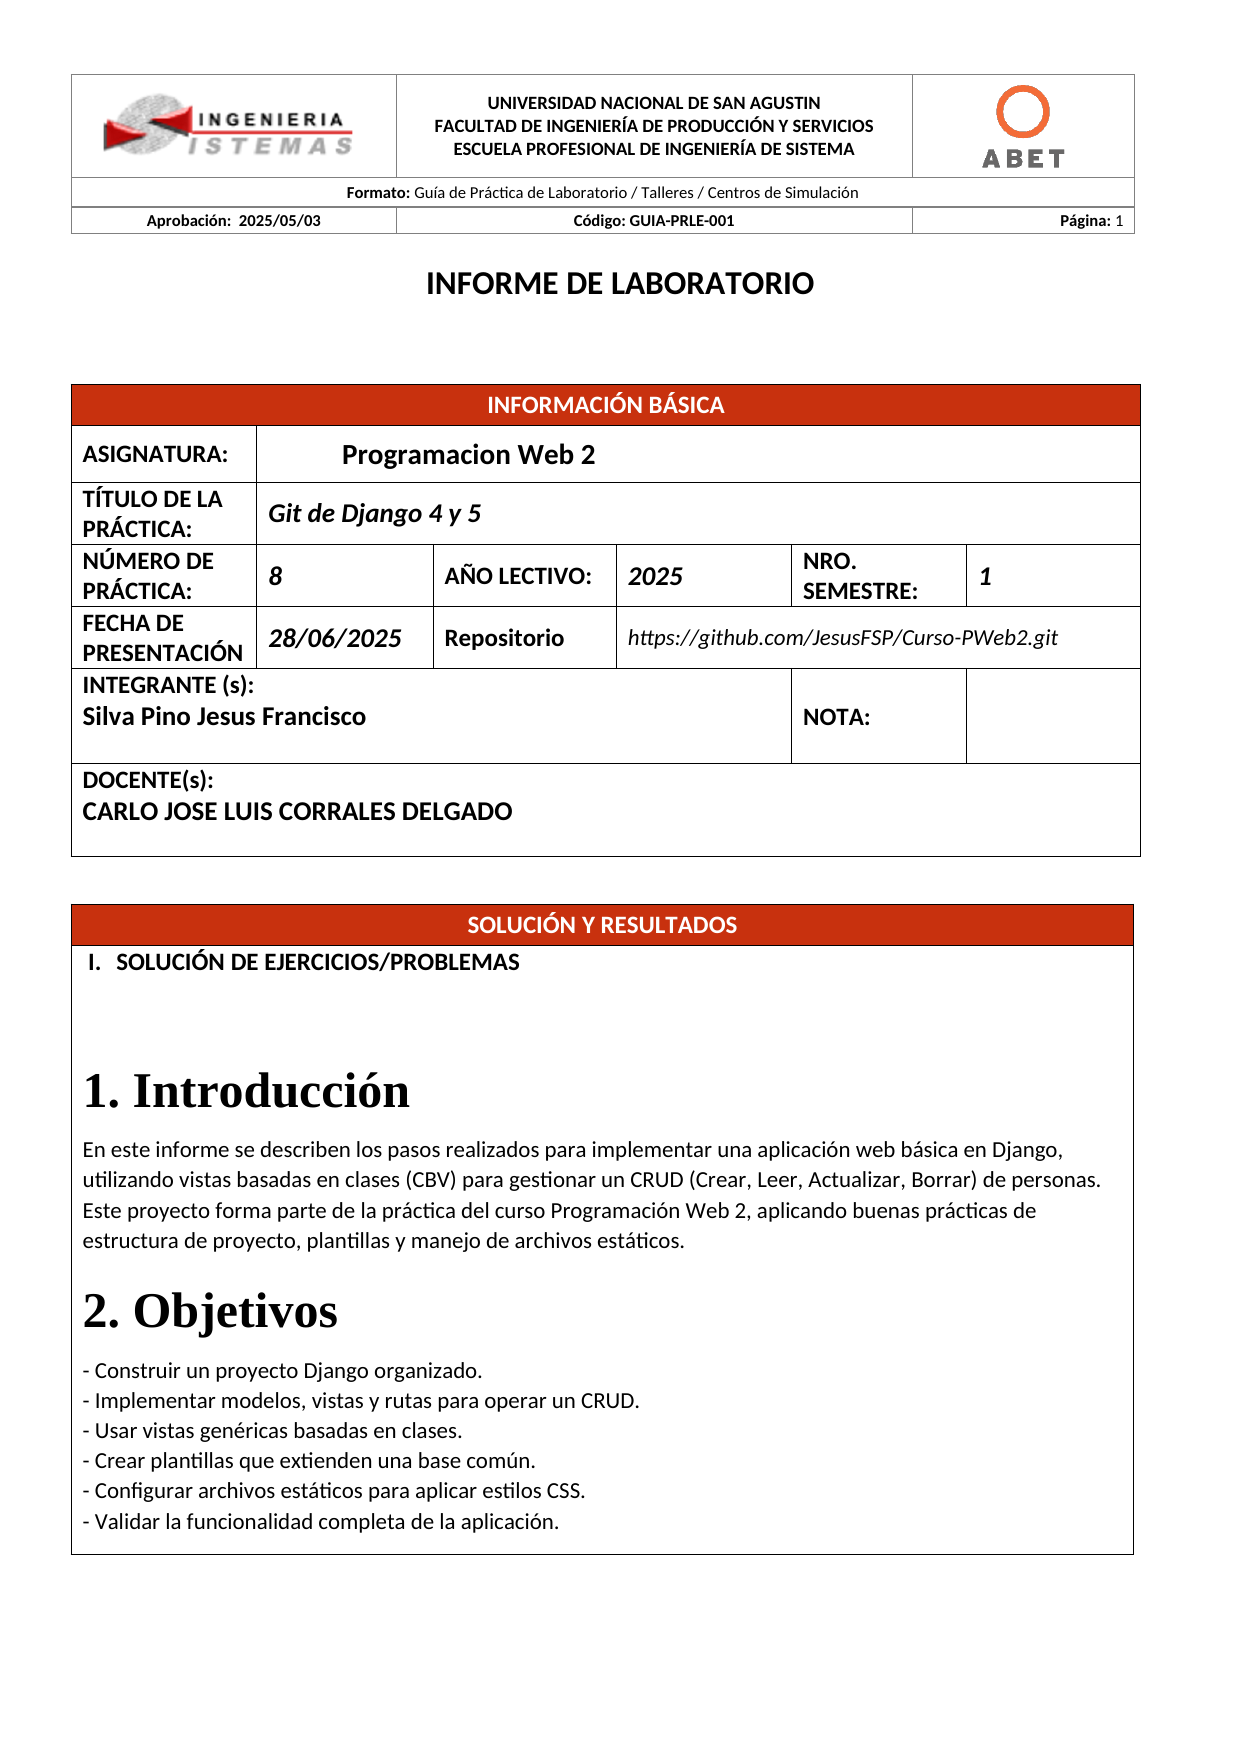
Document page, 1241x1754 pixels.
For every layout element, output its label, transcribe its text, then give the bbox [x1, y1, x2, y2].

table_cell 8 [257, 545, 433, 606]
picture [103, 74, 353, 178]
table_cell NRO. SEMESTRE: [792, 545, 966, 606]
table_cell TÍTULO DE LA PRÁCTICA: [72, 483, 256, 544]
table_cell FECHA DE PRESENTACIÓN [72, 607, 256, 668]
table_cell ASIGNATURA: [72, 426, 256, 482]
table_cell NÚMERO DE PRÁCTICA: [72, 545, 256, 606]
table_cell INTEGRANTE (s): Silva Pino Jesus Francisco [72, 669, 791, 763]
table_header INFORMACIÓN BÁSICA [72, 385, 1140, 425]
table_cell 1 [967, 545, 1140, 606]
table_cell Programacion Web 2 [257, 426, 1140, 482]
table_cell 28/06/2025 [257, 607, 433, 668]
table_cell 2025 [617, 545, 791, 606]
table_cell NOTA: [792, 669, 966, 763]
table_cell DOCENTE(s): CARLO JOSE LUIS CORRALES DELGADO [72, 764, 1140, 856]
picture [981, 84, 1065, 168]
text INFORME DE LABORATORIO [112, 262, 1128, 303]
table_header SOLUCIÓN Y RESULTADOS [72, 905, 1133, 945]
table_cell [967, 669, 1140, 763]
table_cell Git de Django 4 y 5 [257, 483, 1140, 544]
table_cell https://github.com/JesusFSP/Curso-PWeb2.git [617, 607, 1140, 668]
table_cell AÑO LECTIVO: [434, 545, 616, 606]
table_cell Repositorio [434, 607, 616, 668]
